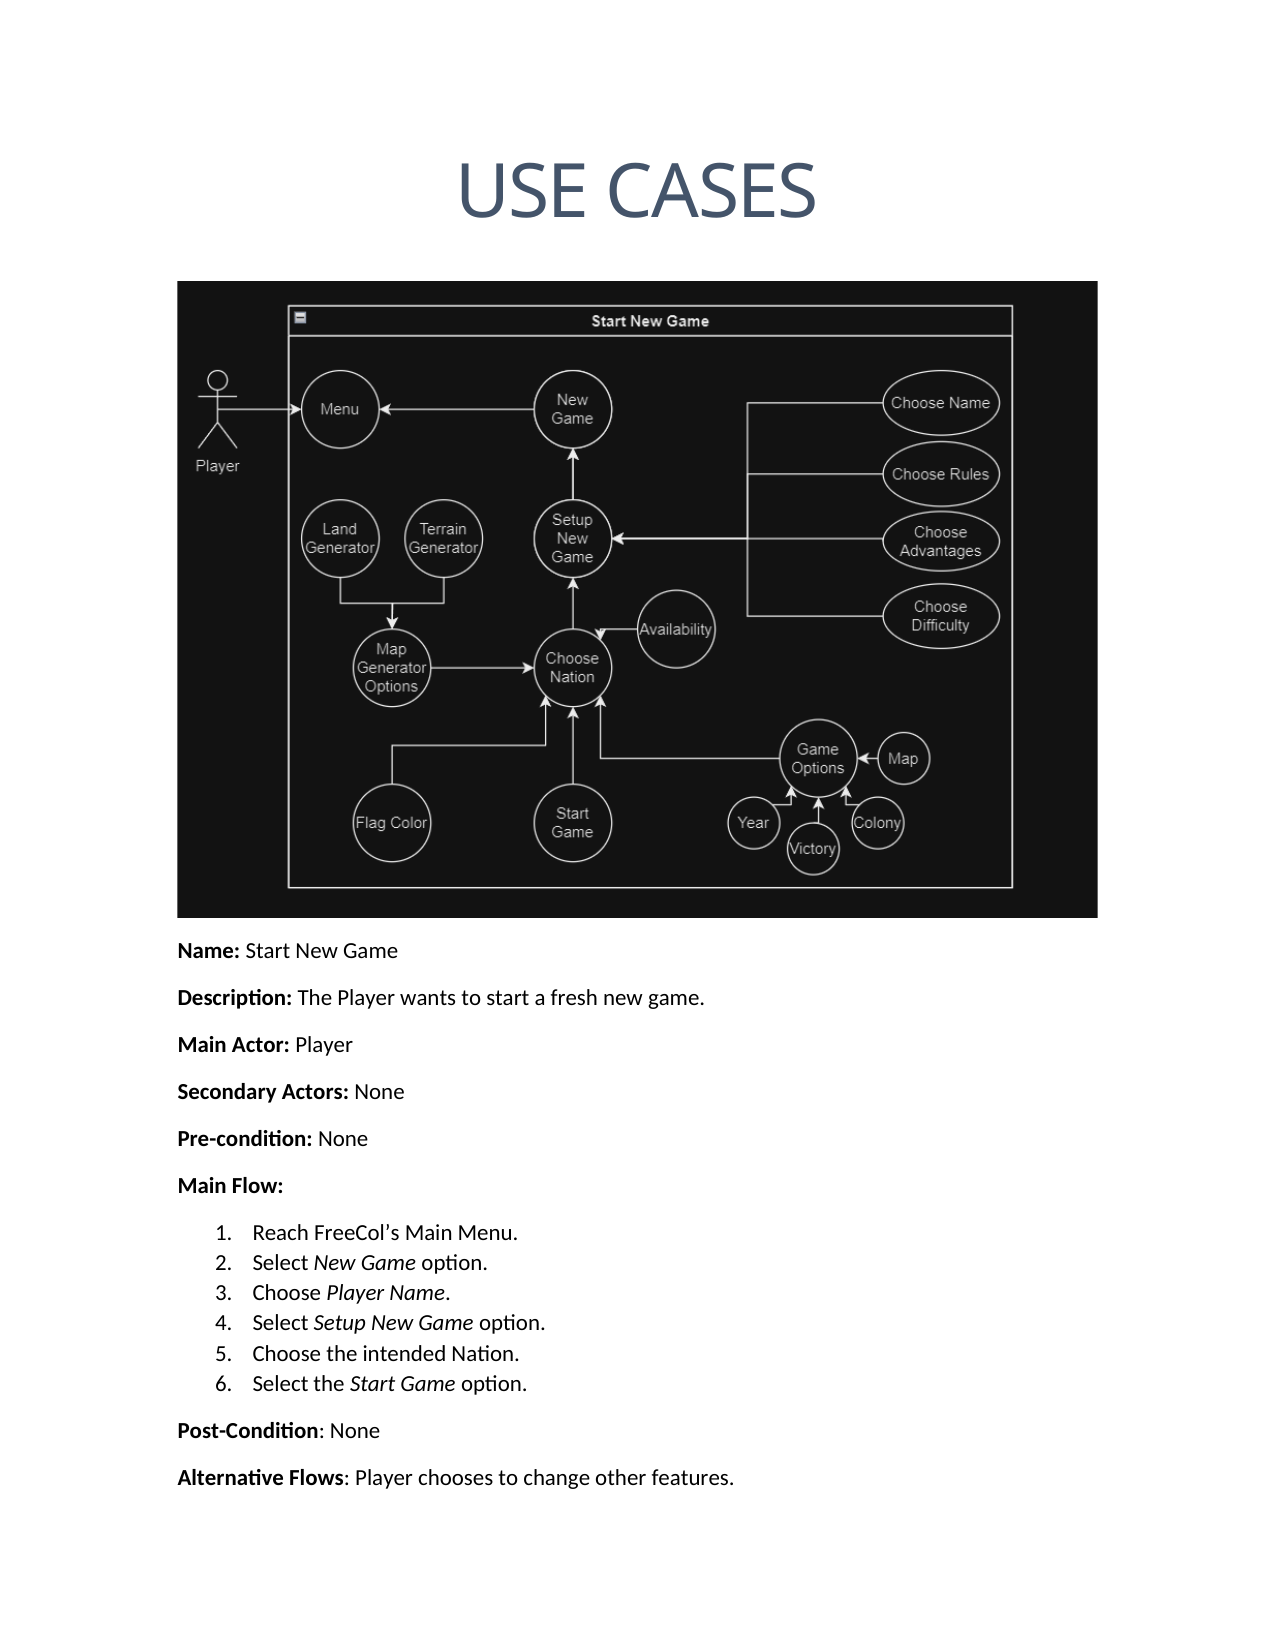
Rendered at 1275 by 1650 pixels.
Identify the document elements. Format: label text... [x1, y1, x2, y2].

list Choose the intended Nation. [215, 1339, 1098, 1367]
text Main Flow: [177, 1171, 1098, 1199]
list Select New Game option. [215, 1248, 1098, 1276]
text Main Actor: Player [177, 1030, 1098, 1058]
list Choose Player Name. [215, 1278, 1098, 1306]
list Reach FreeCol’s Main Menu. [215, 1218, 1098, 1246]
list Select Setup New Game option. [215, 1308, 1098, 1336]
picture [177, 281, 1098, 918]
title Use Cases [177, 148, 1098, 234]
list Select the Start Game option. [215, 1369, 1098, 1397]
text Pre-condition: None [177, 1124, 1098, 1152]
text Description: The Player wants to start a fresh new game. [177, 983, 1098, 1011]
text Secondary Actors: None [177, 1077, 1098, 1105]
text Post-Condition: None [177, 1416, 1098, 1444]
text Name: Start New Game [177, 937, 1098, 964]
text Alternative Flows: Player chooses to change other features. [177, 1463, 1098, 1491]
